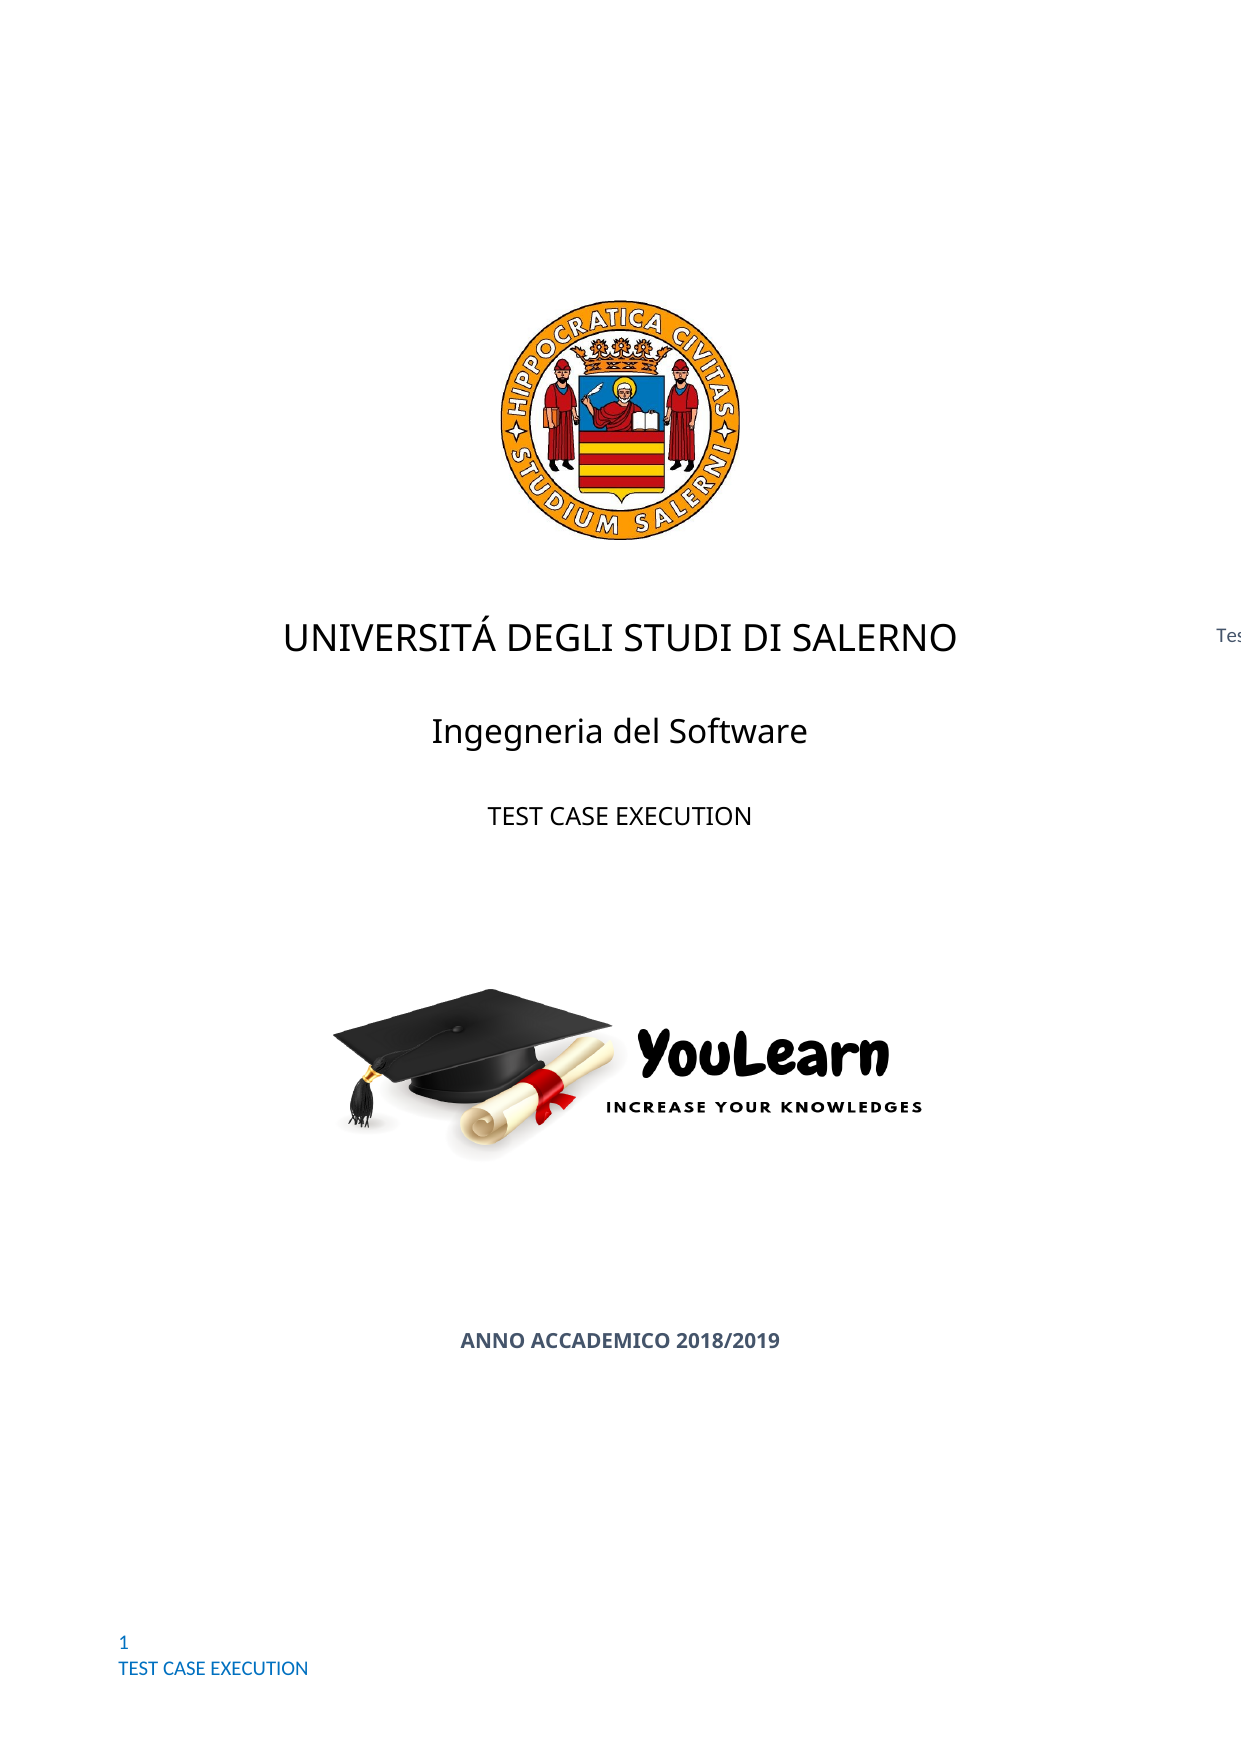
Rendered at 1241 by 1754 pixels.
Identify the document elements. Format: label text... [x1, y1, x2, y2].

text UNIVERSITÁ DEGLI STUDI DI SALERNO [118, 611, 1122, 662]
text ANNO ACCADEMICO 2018/2019 [118, 1326, 1122, 1354]
text TEST CASE EXECUTION [118, 798, 1122, 832]
picture [305, 873, 935, 1287]
picture [500, 300, 740, 540]
text Ingegneria del Software [118, 708, 1122, 753]
